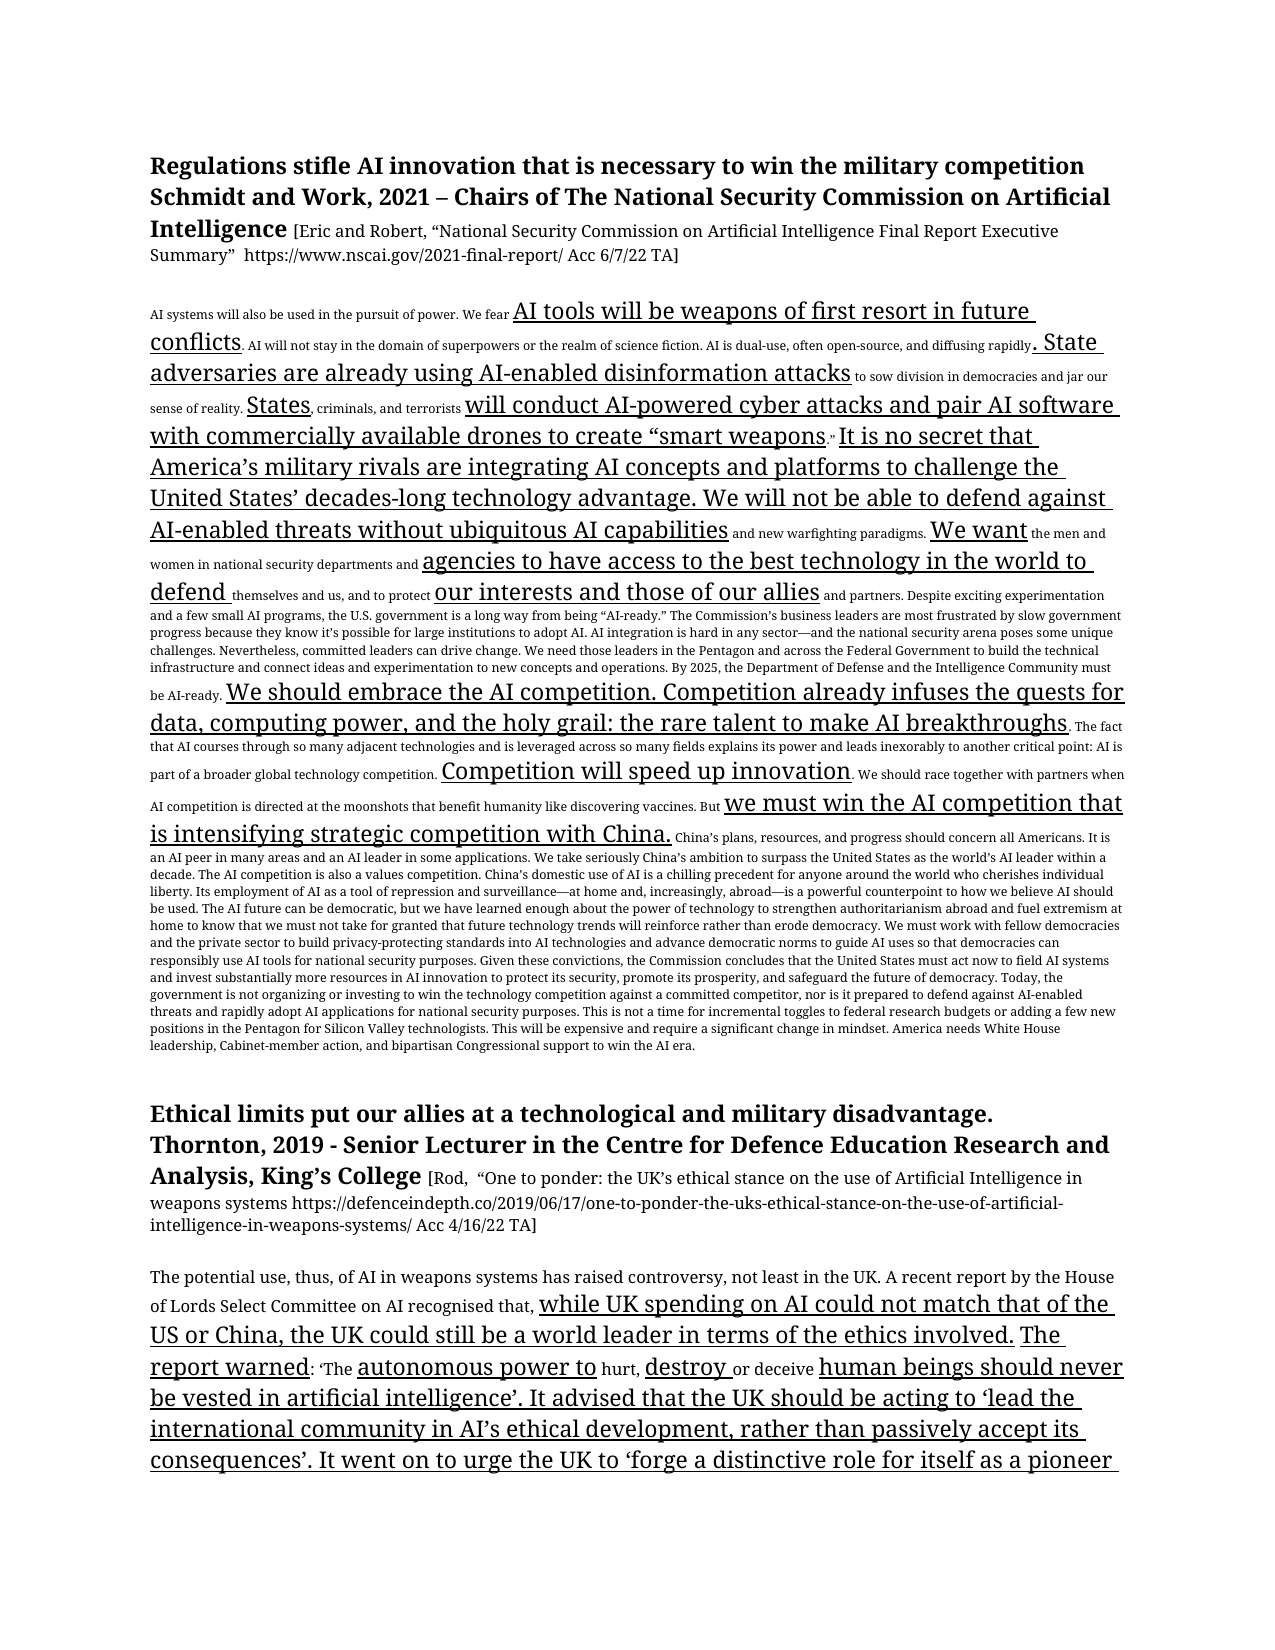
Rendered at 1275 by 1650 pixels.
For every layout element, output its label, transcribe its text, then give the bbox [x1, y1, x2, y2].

text Regulations stifle AI innovation that is necessary to win the military competition [150, 150, 1125, 181]
text Schmidt and Work, 2021 – Chairs of The National Security Commission on Artificial Intelligence [Eric and Robert, “National Security Commission on Artificial Intelligence Final Report Executive Summary” https://www.nscai.gov/2021-final-report/ Acc 6/7/22 TA] [150, 181, 1125, 266]
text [150, 1265, 1125, 1475]
text Ethical limits put our allies at a technological and military disadvantage. [150, 1098, 1125, 1129]
text AI systems will also be used in the pursuit of power. We fear AI tools will be weapons of first resort in future conflicts. AI will not stay in the domain of superpowers or the realm of science fiction. AI is dual-use, often open-source, and diffusing rapidly. State adversaries are already using AI-enabled disinformation attacks to sow division in democracies and jar our sense of reality. States, criminals, and terrorists will conduct AI-powered cyber attacks and pair AI software with commercially available drones to create “smart weapons.” It is no secret that America’s military rivals are integrating AI concepts and platforms to challenge the United States’ decades-long technology advantage. We will not be able to defend against AI-enabled threats without ubiquitous AI capabilities and new warfighting paradigms. We want the men and women in national security departments and agencies to have access to the best technology in the world to defend themselves and us, and to protect our interests and those of our allies and partners. Despite exciting experimentation and a few small AI programs, the U.S. government is a long way from being “AI-ready.” The Commission’s business leaders are most frustrated by slow government progress because they know it’s possible for large institutions to adopt AI. AI integration is hard in any sector—and the national security arena poses some unique challenges. Nevertheless, committed leaders can drive change. We need those leaders in the Pentagon and across the Federal Government to build the technical infrastructure and connect ideas and experimentation to new concepts and operations. By 2025, the Department of Defense and the Intelligence Community must be AI-ready. We should embrace the AI competition. Competition already infuses the quests for data, computing power, and the holy grail: the rare talent to make AI breakthroughs. The fact that AI courses through so many adjacent technologies and is leveraged across so many fields explains its power and leads inexorably to another critical point: AI is part of a broader global technology competition. Competition will speed up innovation. We should race together with partners when AI competition is directed at the moonshots that benefit humanity like discovering vaccines. But we must win the AI competition that is intensifying strategic competition with China. China’s plans, resources, and progress should concern all Americans. It is an AI peer in many areas and an AI leader in some applications. We take seriously China’s ambition to surpass the United States as the world’s AI leader within a decade. The AI competition is also a values competition. China’s domestic use of AI is a chilling precedent for anyone around the world who cherishes individual liberty. Its employment of AI as a tool of repression and surveillance—at home and, increasingly, abroad—is a powerful counterpoint to how we believe AI should be used. The AI future can be democratic, but we have learned enough about the power of technology to strengthen authoritarianism abroad and fuel extremism at home to know that we must not take for granted that future technology trends will reinforce rather than erode democracy. We must work with fellow democracies and the private sector to build privacy-protecting standards into AI technologies and advance democratic norms to guide AI uses so that democracies can responsibly use AI tools for national security purposes. Given these convictions, the Commission concludes that the United States must act now to field AI systems and invest substantially more resources in AI innovation to protect its security, promote its prosperity, and safeguard the future of democracy. Today, the government is not organizing or investing to win the technology competition against a committed competitor, nor is it prepared to defend against AI-enabled threats and rapidly adopt AI applications for national security purposes. This is not a time for incremental toggles to federal research budgets or adding a few new positions in the Pentagon for Silicon Valley technologists. This will be expensive and require a significant change in mindset. America needs White House leadership, Cabinet-member action, and bipartisan Congressional support to win the AI era. [150, 295, 1125, 1054]
text Thornton, 2019 - Senior Lecturer in the Centre for Defence Education Research and Analysis, King’s College [Rod, “One to ponder: the UK’s ethical stance on the use of Artificial Intelligence in weapons systems https://defenceindepth.co/2019/06/17/one-to-ponder-the-uks-ethical-stance-on-the-use-of-artificial-intelligence-in-weapons-systems/ Acc 4/16/22 TA] [150, 1129, 1125, 1237]
